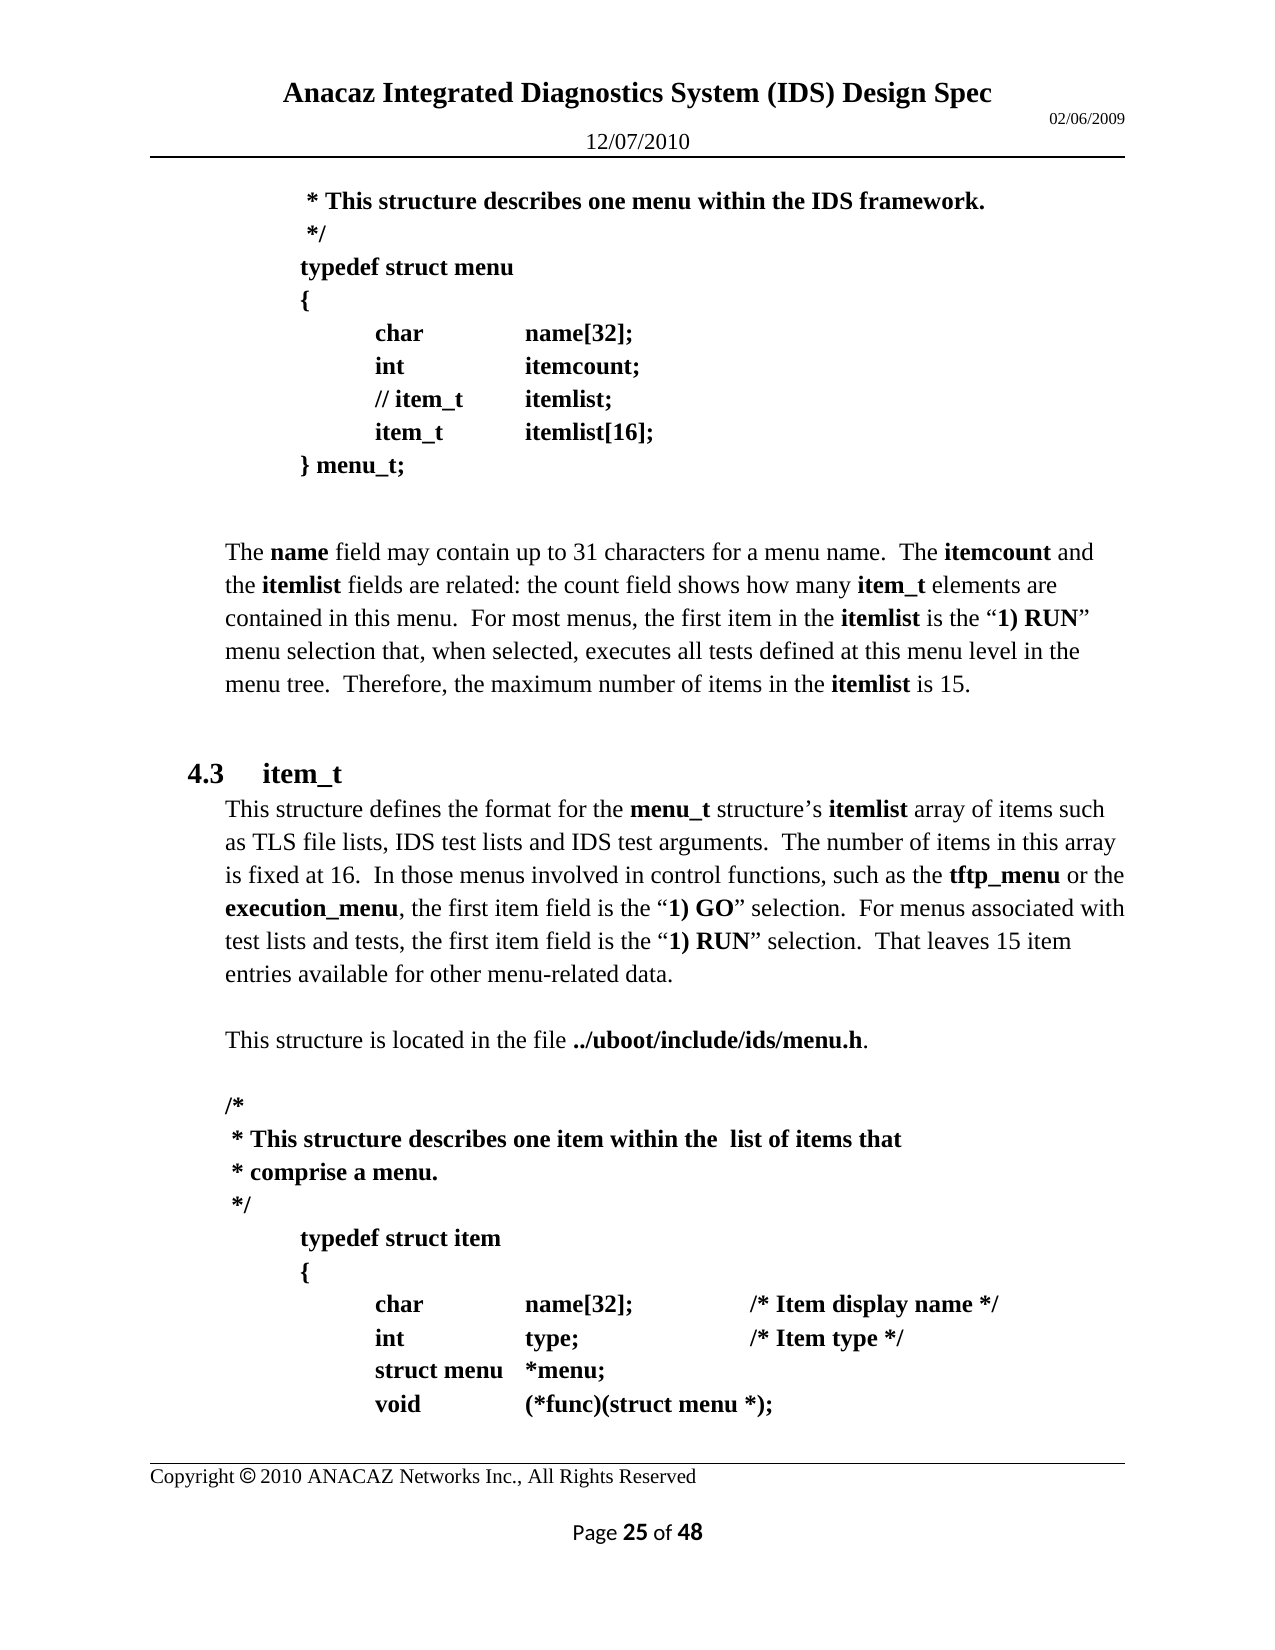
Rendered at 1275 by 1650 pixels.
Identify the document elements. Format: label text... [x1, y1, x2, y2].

list struct menu *menu; [225, 1356, 1125, 1384]
list */ [225, 1191, 1125, 1219]
list /* [225, 1091, 1125, 1120]
list The name field may contain up to 31 characters for a menu name. The itemcount and the itemlist fields are related: the count field shows how many item_t elements are contained in this menu. For most menus, the first item in the itemlist is the “1) RUN” menu selection that, when selected, executes all tests defined at this menu level in the menu tree. Therefore, the maximum number of items in the itemlist is 15. [225, 537, 1125, 698]
text char name[32]; [300, 318, 1125, 347]
text * This structure describes one menu within the IDS framework. [300, 186, 1125, 214]
list This structure defines the format for the menu_t structure’s itemlist array of items such as TLS file lists, IDS test lists and IDS test arguments. The number of items in this array is fixed at 16. In those menus involved in control functions, such as the tftp_menu or the execution_menu, the first item field is the “1) GO” selection. For menus associated with test lists and tests, the first item field is the “1) RUN” selection. That leaves 15 item entries available for other menu-related data. [225, 794, 1125, 988]
list void (*func)(struct menu *); [225, 1389, 1125, 1417]
list * This structure describes one item within the list of items that [225, 1124, 1125, 1153]
text */ [300, 219, 1125, 247]
text // item_t itemlist; [300, 384, 1125, 413]
text } menu_t; [300, 450, 1125, 479]
text { [300, 285, 1125, 313]
text item_t itemlist[16]; [300, 417, 1125, 446]
text int itemcount; [300, 351, 1125, 379]
list int type; /* Item type */ [225, 1323, 1125, 1351]
list * comprise a menu. [225, 1157, 1125, 1186]
list This structure is located in the file ../uboot/include/ids/menu.h. [225, 1025, 1125, 1054]
subtitle item_t [187, 756, 1125, 789]
list { [225, 1257, 1125, 1285]
list typedef struct item [225, 1223, 1125, 1252]
list char name[32]; /* Item display name */ [225, 1289, 1125, 1318]
text typedef struct menu [300, 252, 1125, 281]
